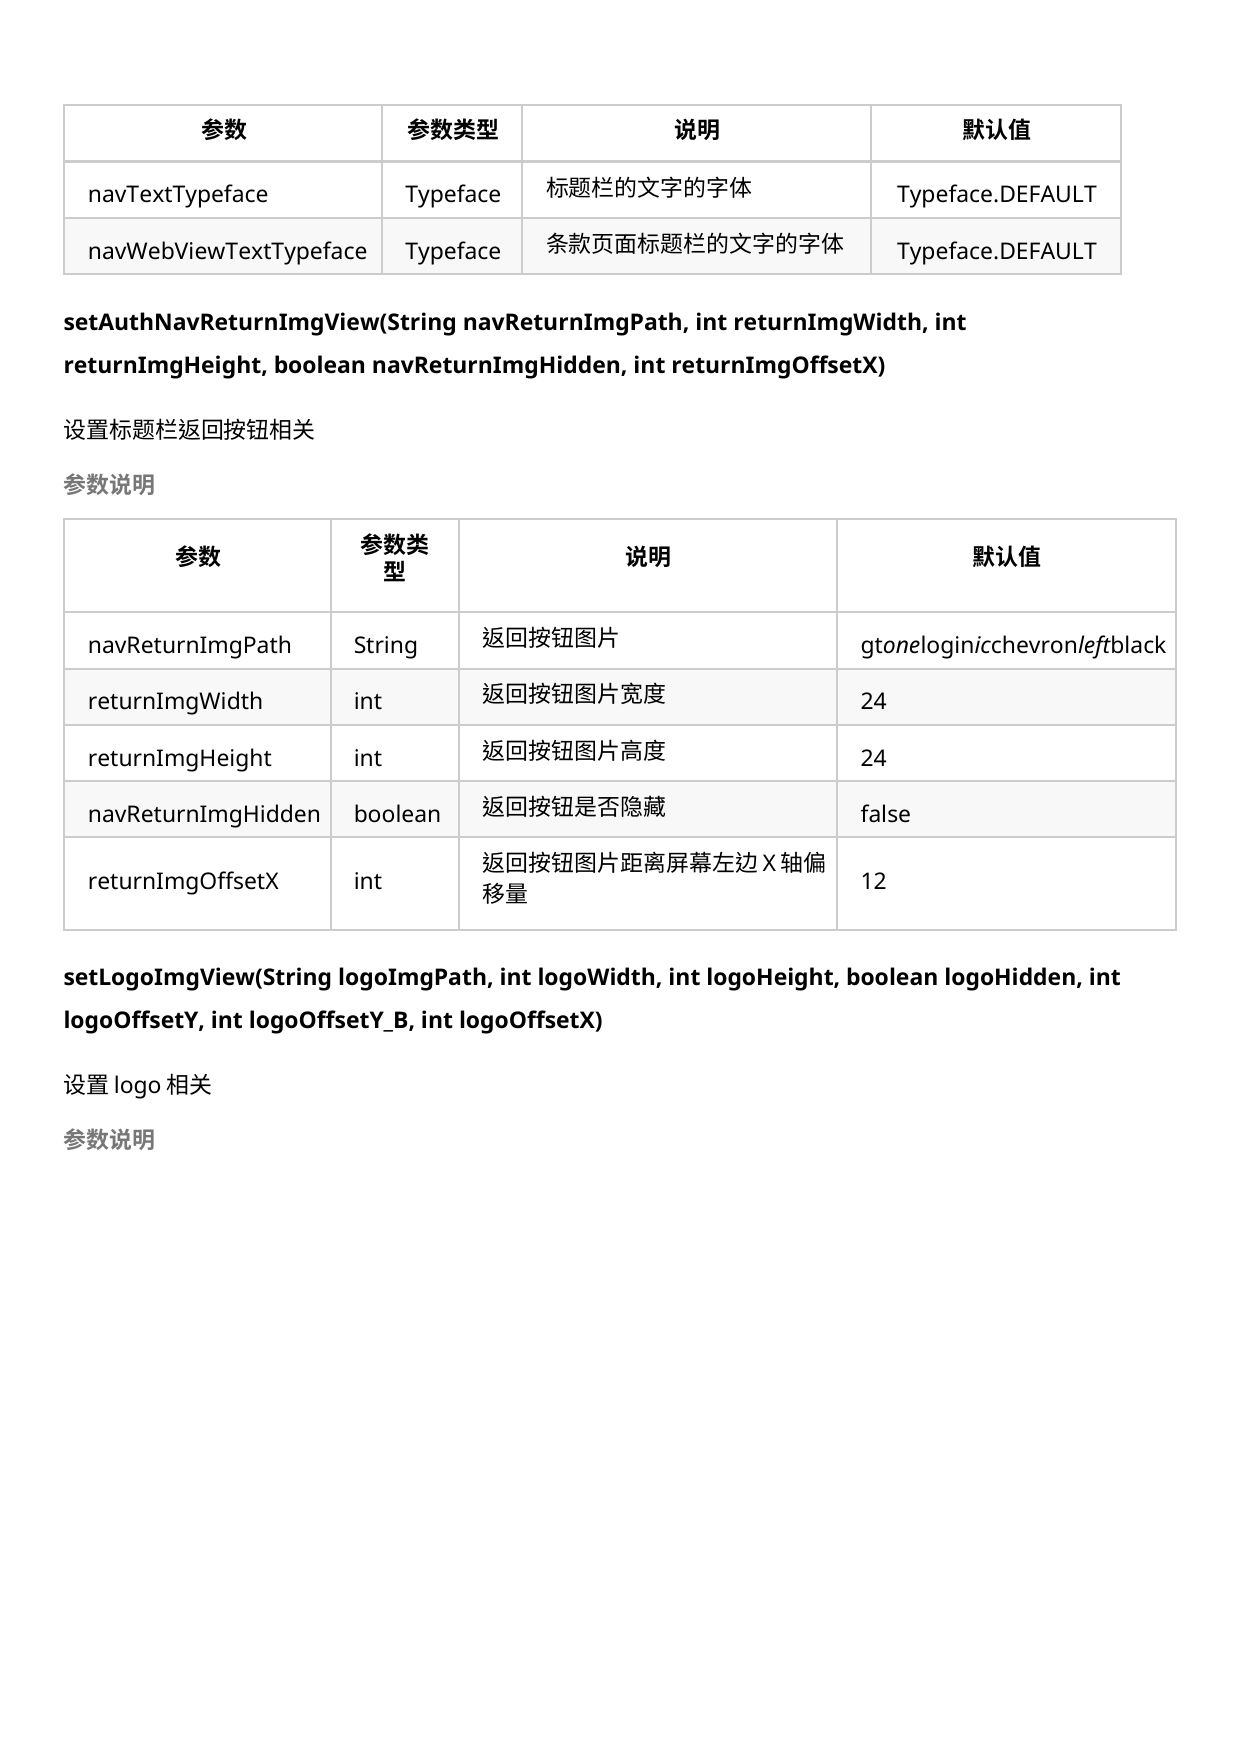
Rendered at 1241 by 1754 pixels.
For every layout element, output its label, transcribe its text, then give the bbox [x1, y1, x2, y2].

table_cell Typeface [383, 219, 521, 273]
table_cell returnImgOffsetX [65, 838, 330, 929]
table_header 参数类型 [383, 106, 521, 160]
table_cell 返回按钮图片宽度 [460, 670, 836, 724]
table_cell navReturnImgHidden [65, 782, 330, 836]
table_header 说明 [460, 520, 836, 611]
table_cell returnImgWidth [65, 670, 330, 724]
table_cell navReturnImgPath [65, 613, 330, 667]
table_cell false [838, 782, 1175, 836]
table_header 参数 [65, 106, 381, 160]
text 参数说明 [63, 1124, 1188, 1155]
table_cell int [332, 726, 458, 780]
text setAuthNavReturnImgView(String navReturnImgPath, int returnImgWidth, int returnImgHeight, boolean navReturnImgHidden, int returnImgOffsetX) [63, 306, 1162, 381]
table_cell 条款页面标题栏的文字的字体 [523, 219, 870, 273]
table_cell int [332, 838, 458, 929]
table_cell 24 [838, 726, 1175, 780]
table_header 默认值 [838, 520, 1175, 611]
table_cell 12 [838, 838, 1175, 929]
table_cell 标题栏的文字的字体 [523, 163, 870, 217]
table_cell navWebViewTextTypeface [65, 219, 381, 273]
table_cell Typeface [383, 163, 521, 217]
text 设置logo相关 [63, 1069, 1188, 1100]
table_cell navTextTypeface [65, 163, 381, 217]
table_cell Typeface.DEFAULT [872, 219, 1120, 273]
table_header 说明 [523, 106, 870, 160]
table_header 参数类型 [332, 520, 458, 611]
table_cell 返回按钮图片 [460, 613, 836, 667]
text setLogoImgView(String logoImgPath, int logoWidth, int logoHeight, boolean logoHidden, int logoOffsetY, int logoOffsetY_B, int logoOffsetX) [63, 961, 1188, 1035]
table_header 默认值 [872, 106, 1120, 160]
table_cell gtoneloginicchevronleftblack [838, 613, 1175, 667]
table_cell 返回按钮图片高度 [460, 726, 836, 780]
text 设置标题栏返回按钮相关 [63, 414, 1188, 445]
table_header 参数 [65, 520, 330, 611]
table_cell boolean [332, 782, 458, 836]
table_cell 返回按钮图片距离屏幕左边X轴偏移量 [460, 838, 836, 929]
table_cell 返回按钮是否隐藏 [460, 782, 836, 836]
table_cell returnImgHeight [65, 726, 330, 780]
table_cell 24 [838, 670, 1175, 724]
text 参数说明 [63, 469, 1188, 500]
table_cell int [332, 670, 458, 724]
table_cell String [332, 613, 458, 667]
table_cell Typeface.DEFAULT [872, 163, 1120, 217]
